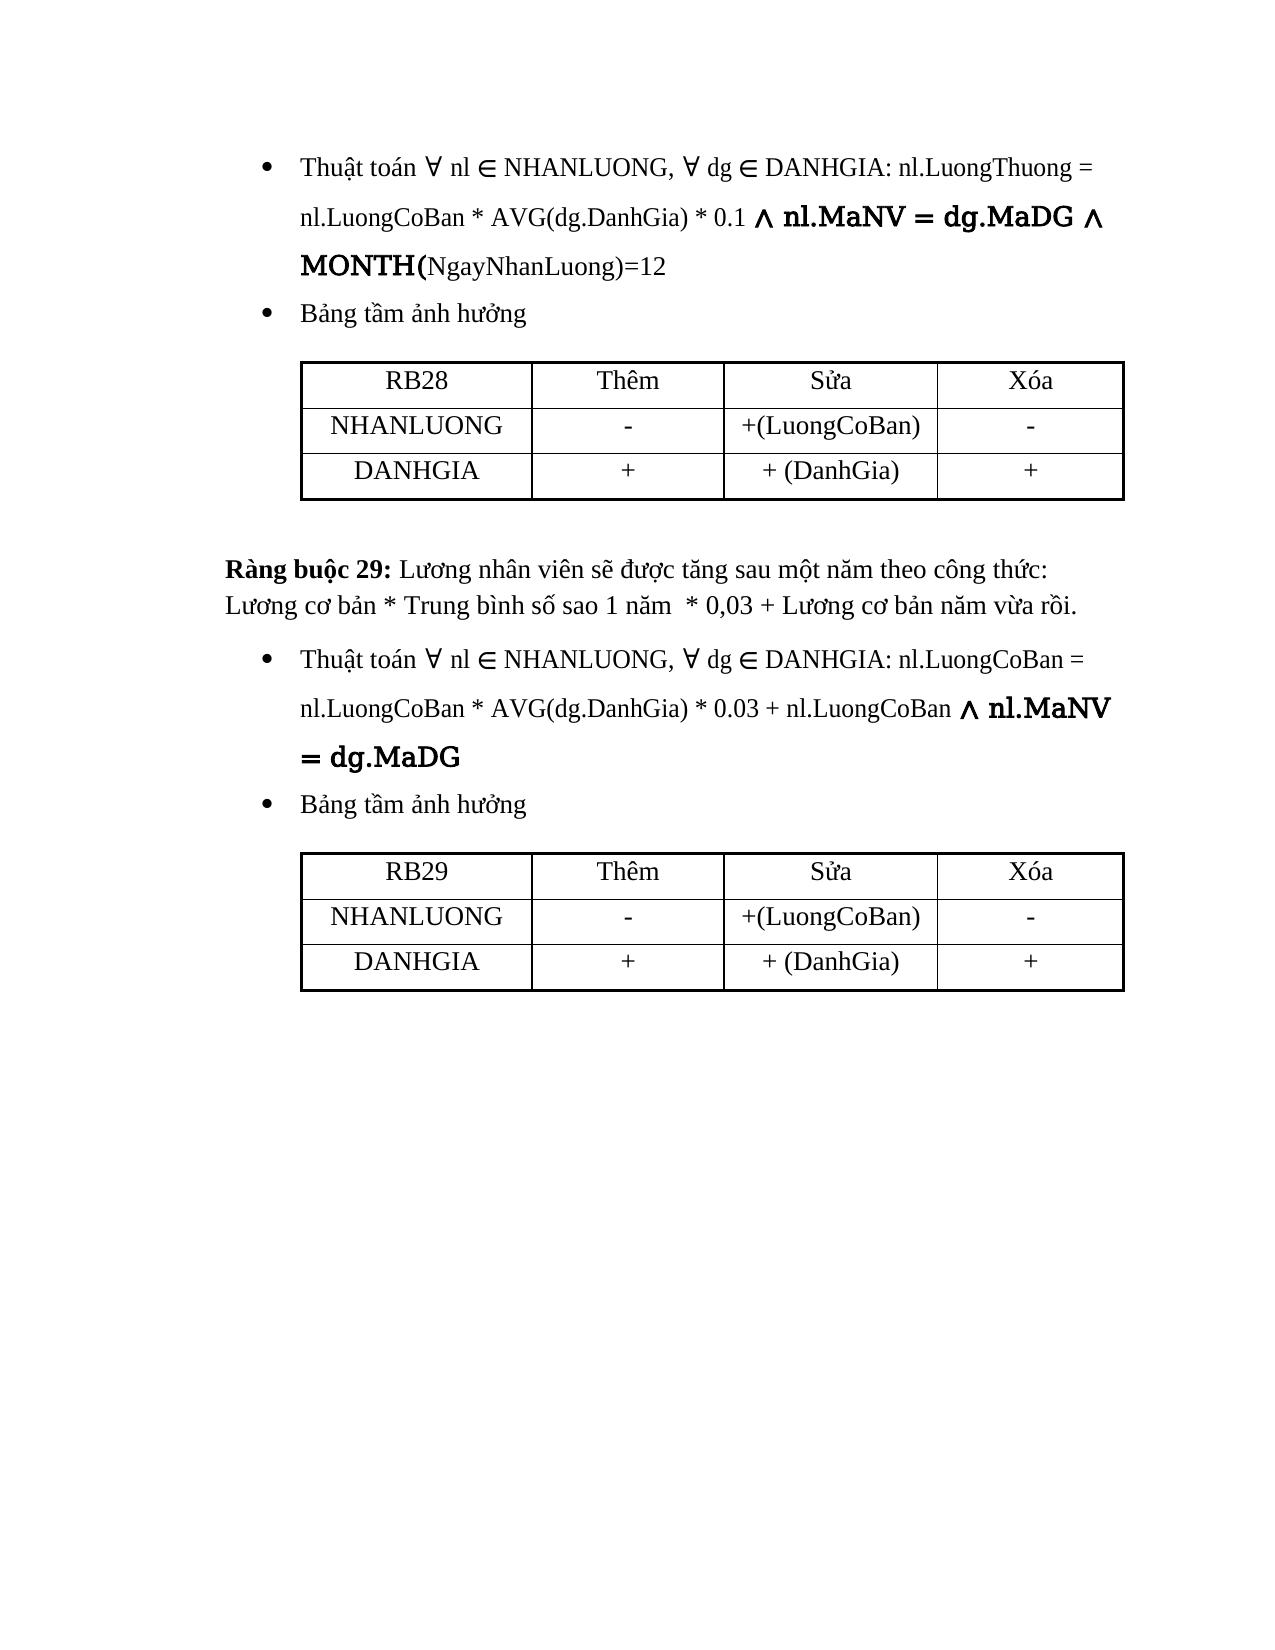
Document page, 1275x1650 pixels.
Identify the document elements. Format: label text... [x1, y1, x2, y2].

table_cell DANHGIA [303, 945, 531, 989]
table_header Xóa [938, 855, 1122, 898]
table_cell + (DanhGia) [725, 945, 937, 989]
table_cell + (DanhGia) [725, 454, 937, 498]
table_cell - [938, 900, 1122, 944]
table_cell DANHGIA [303, 454, 531, 498]
list Thuật toán ∀ nl ∈ NHANLUONG, ∀ dg ∈ DANHGIA: nl.LuongThuong = nl.LuongCoBan * AVG(dg.DanhGia) * 0.1 ∧ nl.MaNV = dg.MaDG ∧ MONTH(NgayNhanLuong)=12 [262, 150, 1125, 281]
table_cell NHANLUONG [303, 409, 531, 453]
table_cell +(LuongCoBan) [725, 409, 937, 453]
table_cell + [533, 945, 723, 989]
list Bảng tầm ảnh hưởng [262, 788, 1125, 819]
table_header RB29 [303, 855, 531, 898]
table_header Xóa [938, 364, 1122, 407]
table_cell +(LuongCoBan) [725, 900, 937, 944]
table_cell NHANLUONG [303, 900, 531, 944]
list Thuật toán ∀ nl ∈ NHANLUONG, ∀ dg ∈ DANHGIA: nl.LuongCoBan = nl.LuongCoBan * AVG(dg.DanhGia) * 0.03 + nl.LuongCoBan ∧ nl.MaNV = dg.MaDG [262, 641, 1125, 772]
table_cell - [533, 409, 723, 453]
table_cell + [938, 454, 1122, 498]
table_header RB28 [303, 364, 531, 407]
table_header Sửa [725, 855, 937, 898]
table_cell - [938, 409, 1122, 453]
table_header Thêm [533, 855, 723, 898]
table_cell + [533, 454, 723, 498]
table_cell - [533, 900, 723, 944]
table_header Sửa [725, 364, 937, 407]
table_cell + [938, 945, 1122, 989]
text Ràng buộc 29: Lương nhân viên sẽ được tăng sau một năm theo công thức: Lương cơ bản * Trung bình số sao 1 năm * 0,03 + Lương cơ bản năm vừa rồi. [225, 553, 1125, 620]
list Bảng tầm ảnh hưởng [262, 297, 1125, 328]
table_header Thêm [533, 364, 723, 407]
